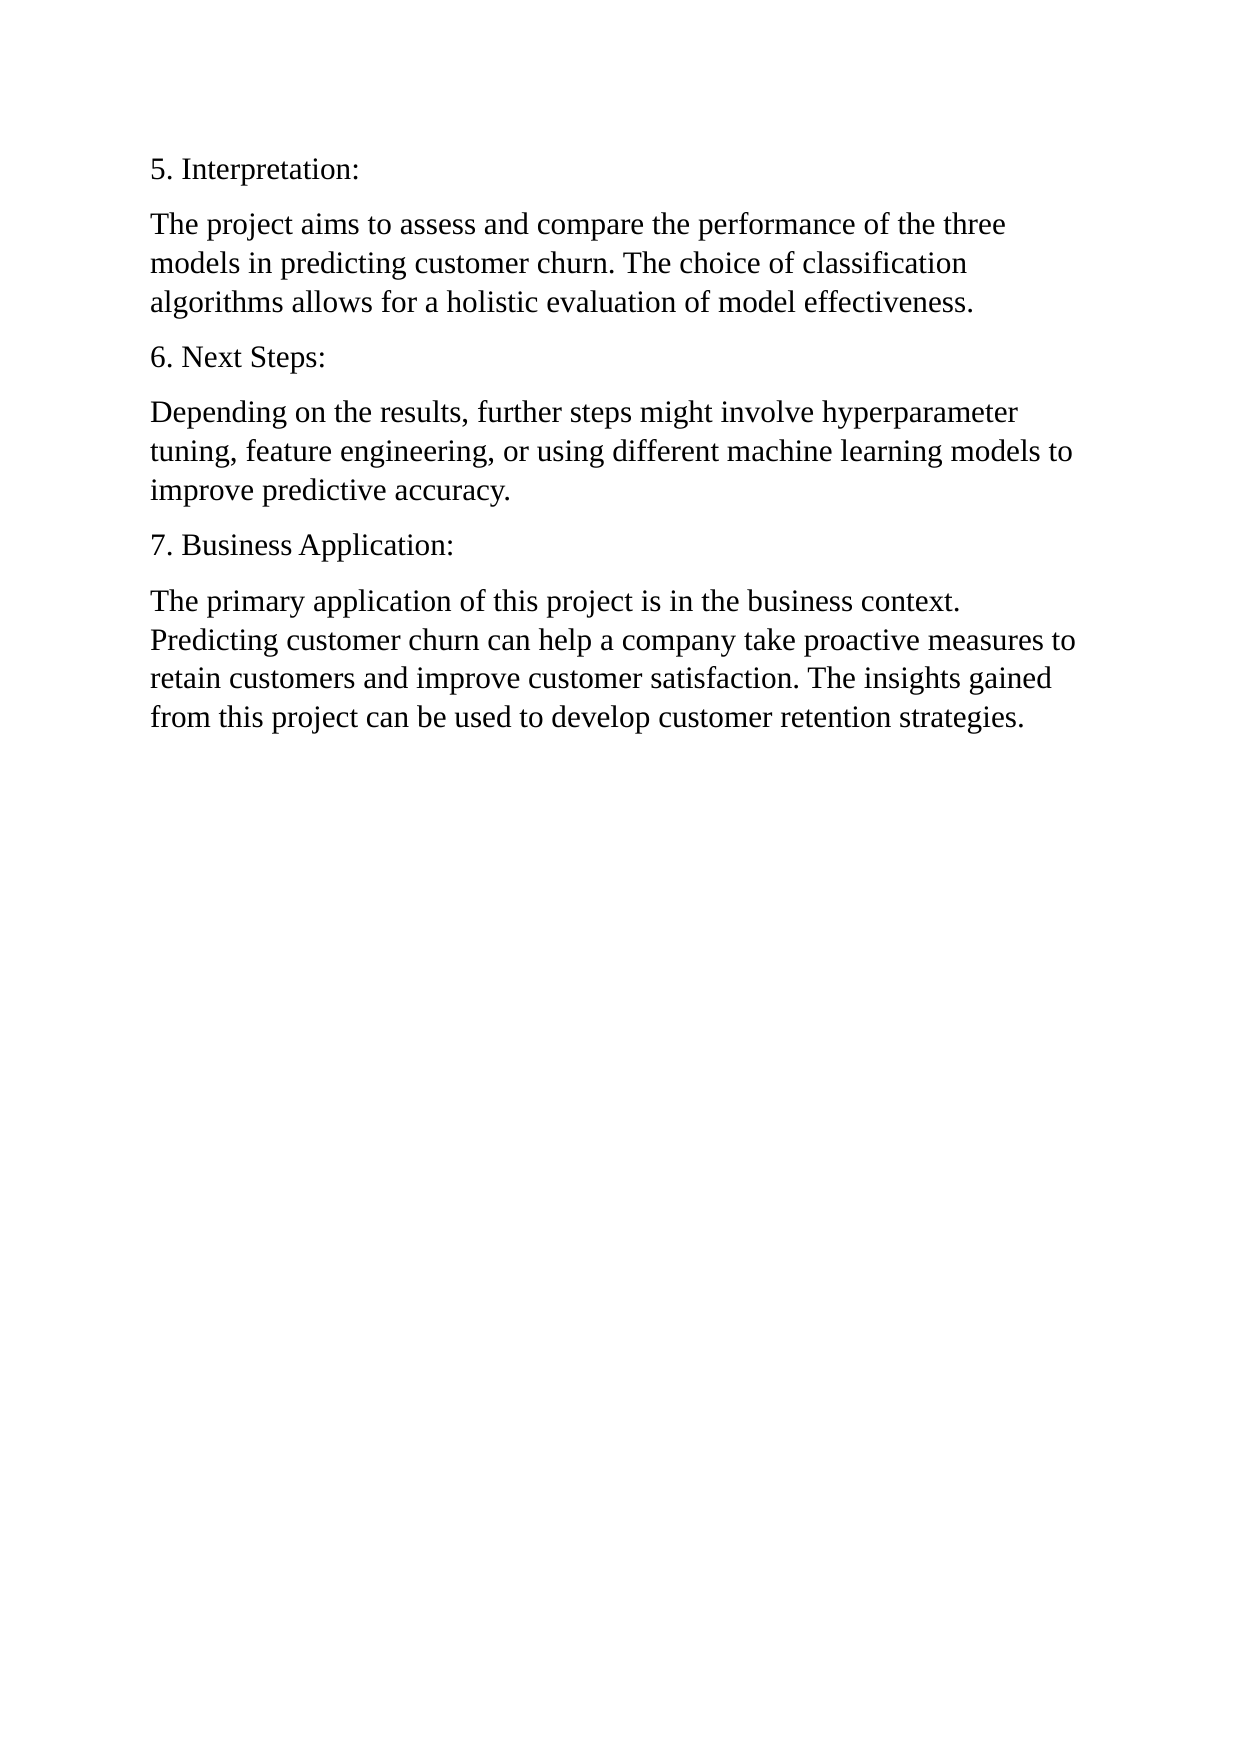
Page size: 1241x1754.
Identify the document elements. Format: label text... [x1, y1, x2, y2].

text 7. Business Application: [150, 527, 1090, 563]
text The project aims to assess and compare the performance of the three models in predicting customer churn. The choice of classification algorithms allows for a holistic evaluation of model effectiveness. [150, 205, 1090, 319]
text Depending on the results, further steps might involve hyperparameter tuning, feature engineering, or using different machine learning models to improve predictive accuracy. [150, 394, 1090, 507]
text 6. Next Steps: [150, 338, 1090, 374]
text 5. Interpretation: [150, 150, 1090, 186]
text The primary application of this project is in the business context. Predicting customer churn can help a company take proactive measures to retain customers and improve customer satisfaction. The insights gained from this project can be used to develop customer retention strategies. [150, 582, 1090, 734]
